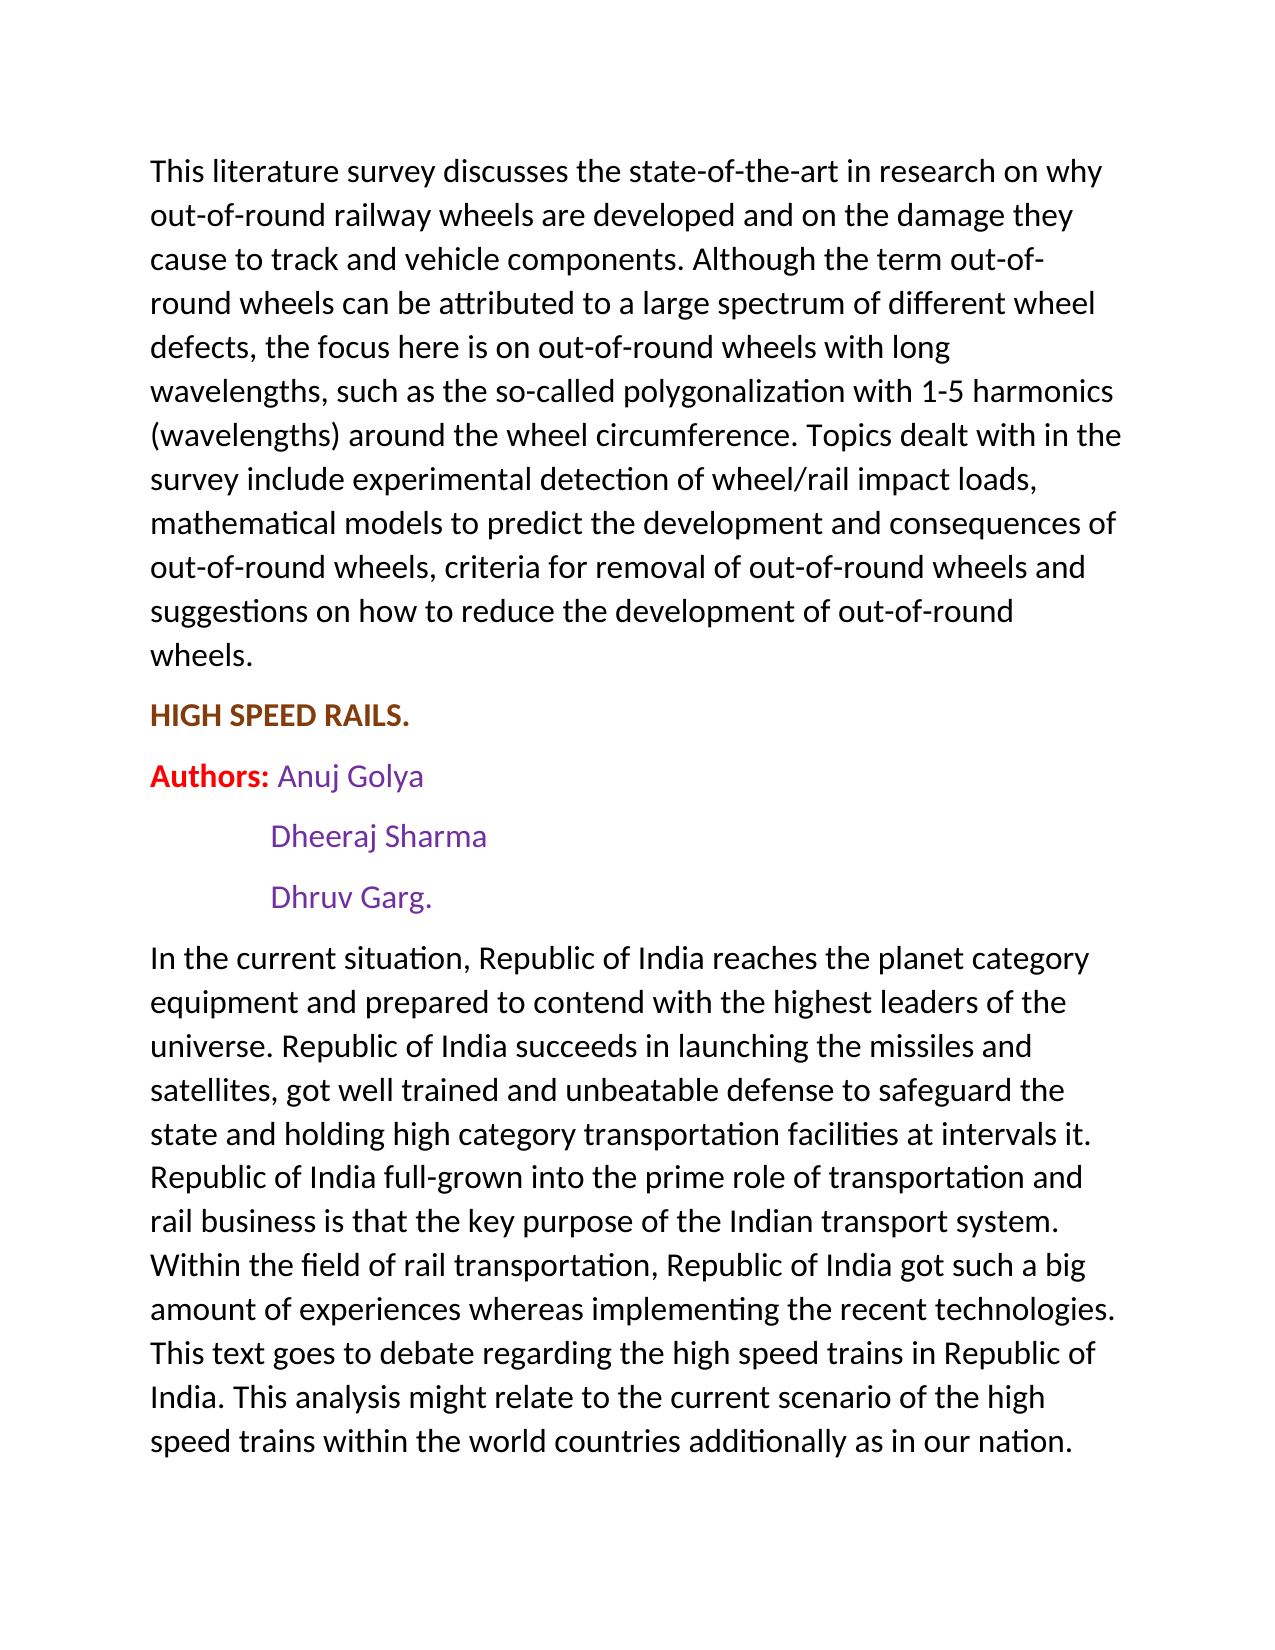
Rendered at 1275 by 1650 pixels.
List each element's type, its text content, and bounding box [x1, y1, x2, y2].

text This literature survey discusses the state-of-the-art in research on why out-of-round railway wheels are developed and on the damage they cause to track and vehicle components. Although the term out-of-round wheels can be attributed to a large spectrum of different wheel defects, the focus here is on out-of-round wheels with long wavelengths, such as the so-called polygonalization with 1-5 harmonics (wavelengths) around the wheel circumference. Topics dealt with in the survey include experimental detection of wheel/rail impact loads, mathematical models to predict the development and consequences of out-of-round wheels, criteria for removal of out-of-round wheels and suggestions on how to reduce the development of out-of-round wheels. [150, 150, 1125, 674]
text Authors: Anuj Golya [150, 755, 1125, 796]
text Dhruv Garg. [150, 876, 1125, 917]
text Dheeraj Sharma [150, 815, 1125, 856]
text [150, 937, 1125, 1461]
text HIGH SPEED RAILS. [150, 694, 1125, 735]
